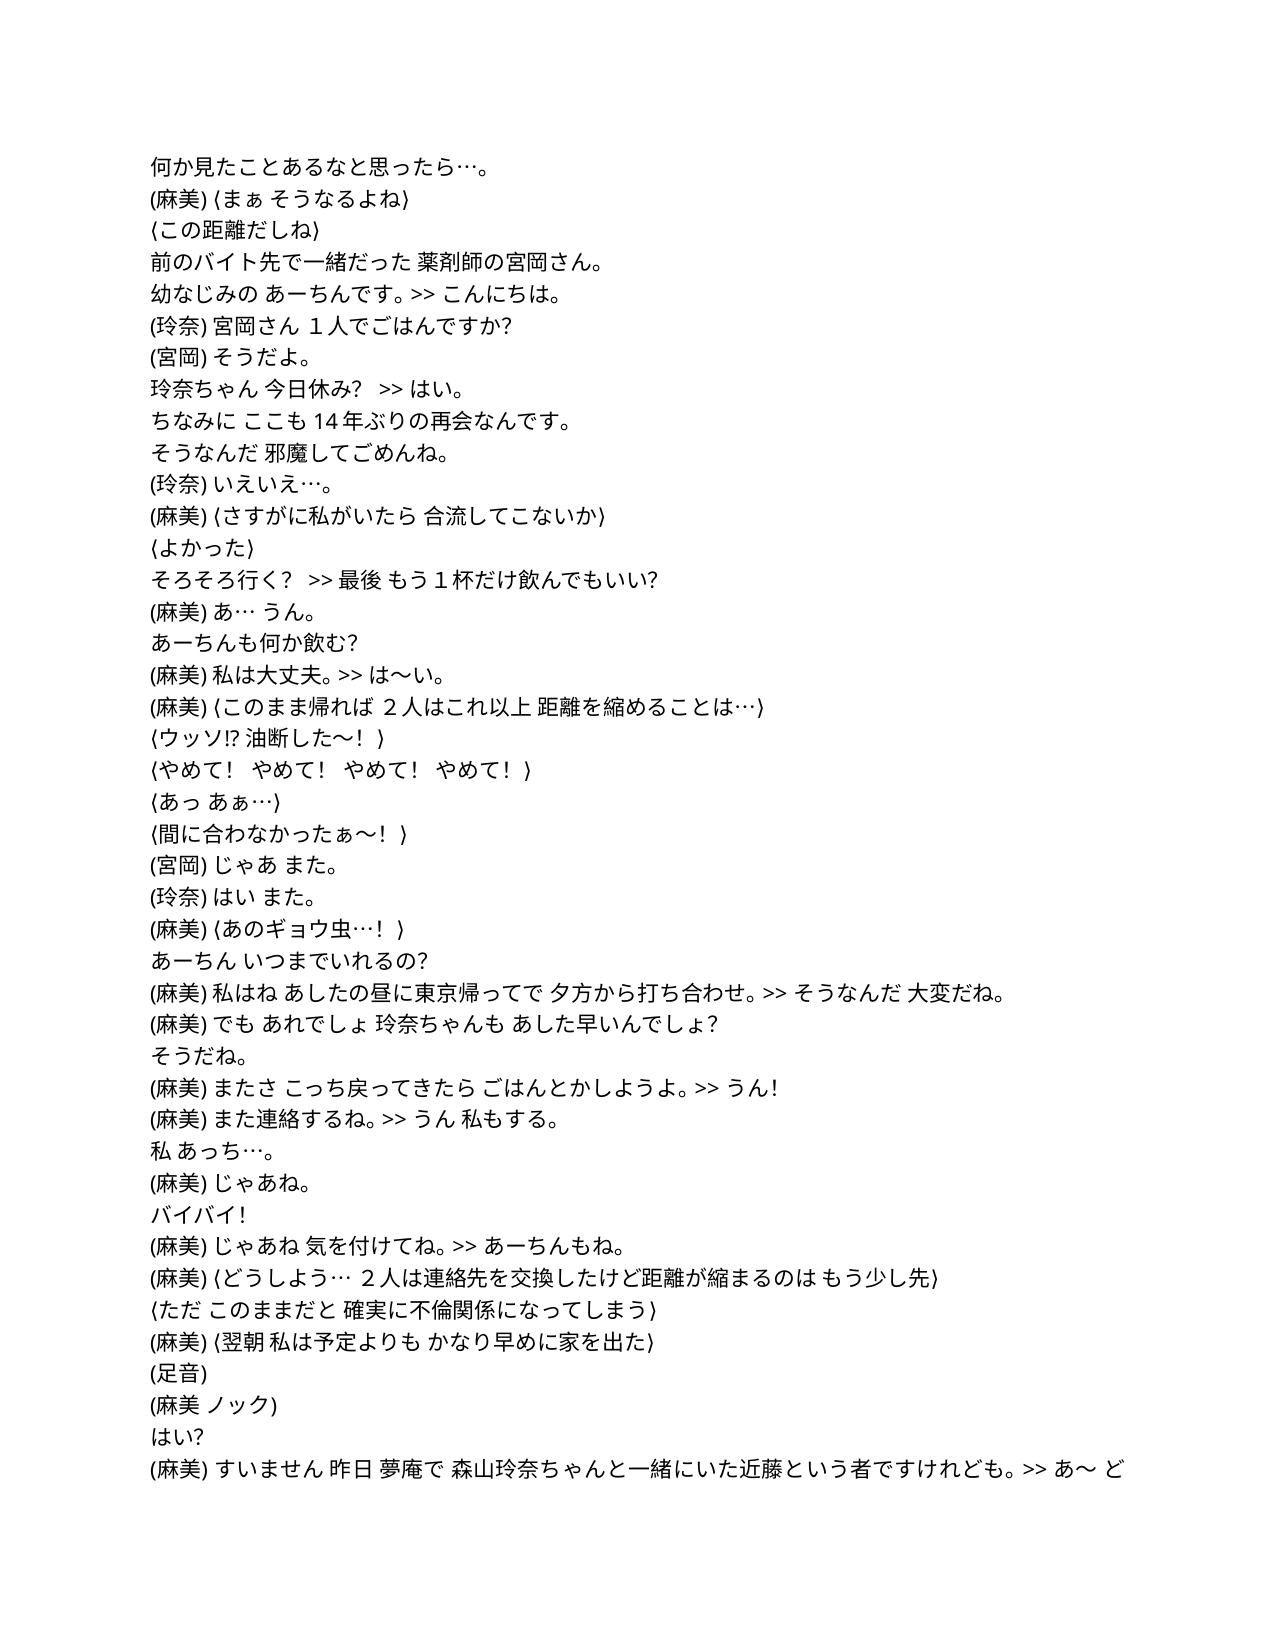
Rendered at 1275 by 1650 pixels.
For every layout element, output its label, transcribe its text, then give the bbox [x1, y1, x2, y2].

text (麻美) ⟨翌朝 私は予定よりも かなり早めに家を出た⟩ [150, 1325, 1125, 1356]
text ⟨よかった⟩ [150, 531, 1125, 563]
text (麻美) じゃあね 気を付けてね｡ >> あーちんもね｡ [150, 1229, 1125, 1261]
text 玲奈ちゃん 今日休み？ >> はい｡ [150, 372, 1125, 404]
text ⟨この距離だしね⟩ [150, 213, 1125, 245]
text 私 あっち…｡ [150, 1134, 1125, 1166]
text ⟨やめて！ やめて！ やめて！ やめて！⟩ [150, 753, 1125, 785]
text バイバイ！ [150, 1198, 1125, 1229]
text (麻美) ⟨あのギョウ虫…！⟩ [150, 912, 1125, 944]
text (麻美) ⟨まぁ そうなるよね⟩ [150, 182, 1125, 213]
text そうだね｡ [150, 1039, 1125, 1071]
text (麻美) あ… うん｡ [150, 594, 1125, 626]
text そろそろ行く？ >> 最後 もう１杯だけ飲んでもいい？ [150, 563, 1125, 594]
text あーちんも何か飲む？ [150, 626, 1125, 658]
text ちなみに ここも 14年ぶりの再会なんです｡ [150, 404, 1125, 436]
text あーちん いつまでいれるの？ [150, 944, 1125, 976]
text (麻美) ⟨このまま帰れば ２人はこれ以上 距離を縮めることは…⟩ [150, 690, 1125, 721]
text そうなんだ 邪魔してごめんね｡ [150, 436, 1125, 467]
text (麻美 ノック) [150, 1388, 1125, 1420]
text ⟨ただ このままだと 確実に不倫関係になってしまう⟩ [150, 1293, 1125, 1325]
text 何か見たことあるなと思ったら…｡ [150, 150, 1125, 182]
text (麻美) またさ こっち戻ってきたら ごはんとかしようよ｡ >> うん！ [150, 1071, 1125, 1102]
text (麻美) じゃあね｡ [150, 1166, 1125, 1198]
text (麻美) ⟨さすがに私がいたら 合流してこないか⟩ [150, 499, 1125, 531]
text (宮岡) じゃあ また｡ [150, 848, 1125, 880]
text (玲奈) 宮岡さん １人でごはんですか？ [150, 309, 1125, 340]
text (玲奈) はい また｡ [150, 880, 1125, 912]
text ⟨あっ あぁ…⟩ [150, 785, 1125, 817]
text (麻美) また連絡するね｡ >> うん 私もする｡ [150, 1102, 1125, 1134]
text 前のバイト先で一緒だった 薬剤師の宮岡さん｡ [150, 245, 1125, 277]
text ⟨間に合わなかったぁ～！⟩ [150, 817, 1125, 848]
text (宮岡) そうだよ｡ [150, 340, 1125, 372]
text (麻美) ⟨どうしよう… ２人は連絡先を交換したけど距離が縮まるのは もう少し先⟩ [150, 1261, 1125, 1293]
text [150, 1452, 1125, 1483]
text (麻美) でも あれでしょ 玲奈ちゃんも あした早いんでしょ？ [150, 1007, 1125, 1039]
text (足音) [150, 1356, 1125, 1388]
text ⟨ウッソ!? 油断した～！⟩ [150, 721, 1125, 753]
text はい？ [150, 1420, 1125, 1452]
text 幼なじみの あーちんです｡ >> こんにちは｡ [150, 277, 1125, 309]
text (麻美) 私は大丈夫｡ >> は～い｡ [150, 658, 1125, 690]
text (玲奈) いえいえ…｡ [150, 467, 1125, 499]
text (麻美) 私はね あしたの昼に東京帰ってで 夕方から打ち合わせ｡ >> そうなんだ 大変だね｡ [150, 976, 1125, 1007]
